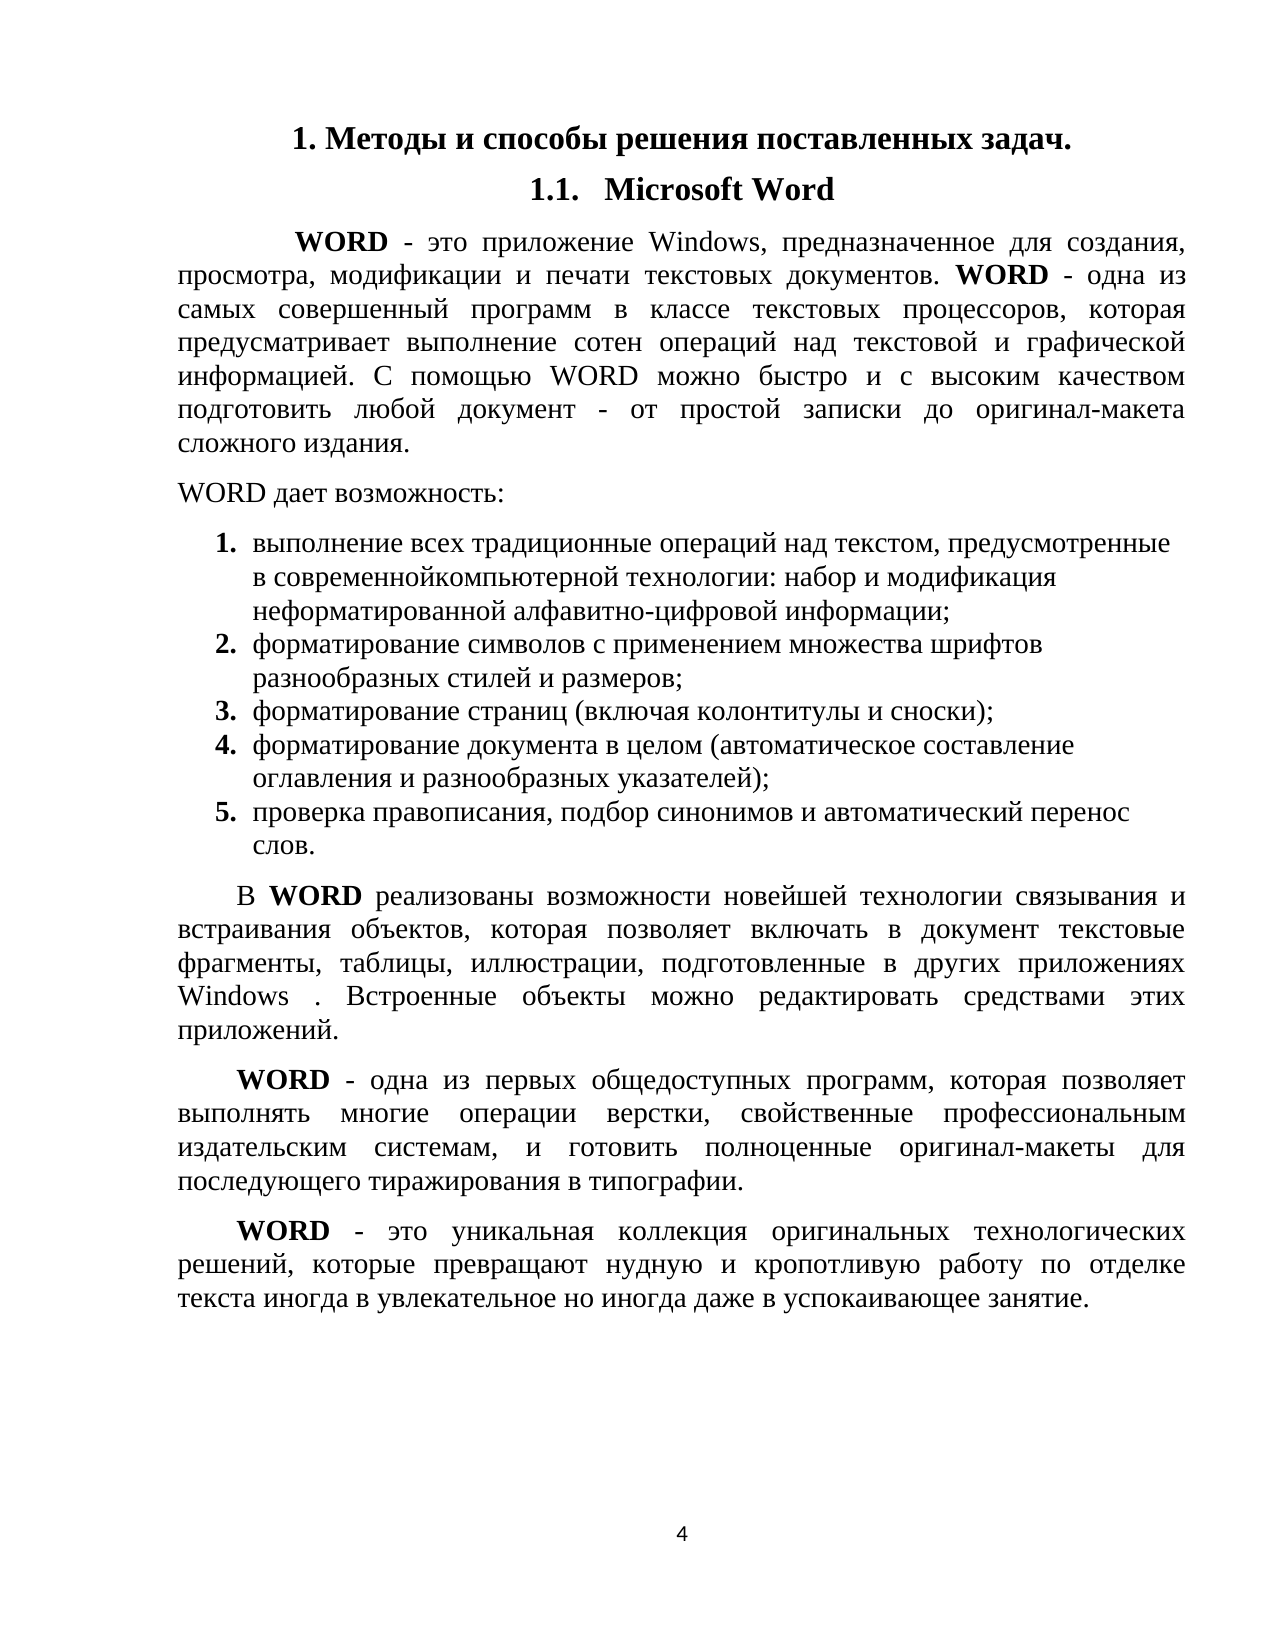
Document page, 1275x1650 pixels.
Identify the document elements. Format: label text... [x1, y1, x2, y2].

list выполнение всех традиционные операций над текстом, предусмотренные в современнойкомпьютерной технологии: набор и модификация неформатированной алфавитно-цифровой информации; [215, 526, 1186, 626]
list проверка правописания, подбор синонимов и автоматический перенос слов. [215, 794, 1186, 861]
text WORD - это приложение Windows, предназначенное для создания, просмотра, модификации и печати текстовых документов. WORD - одна из самых совершенный программ в классе текстовых процессоров, которая предусматривает выполнение сотен операций над текстовой и графической информацией. С помощью WORD можно быстро и с высоким качеством подготовить любой документ - от простой записки до оригинал-макета сложного издания. [177, 224, 1186, 459]
text В WORD реализованы возможности новейшей технологии связывания и встраивания объектов, которая позволяет включать в документ текстовые фрагменты, таблицы, иллюстрации, подготовленные в других приложениях Windows . Встроенные объекты можно редактировать средствами этих приложений. [177, 878, 1186, 1045]
list форматирование символов с применением множества шрифтов разнообразных стилей и размеров; [215, 626, 1186, 693]
text 1. Методы и способы решения поставленных задач. [177, 118, 1186, 156]
list Microsoft Word [177, 169, 1186, 207]
text WORD - одна из первых общедоступных программ, которая позволяет выполнять многие операции верстки, свойственные профессиональным издательским системам, и готовить полноценные оригинал-макеты для последующего тиражирования в типографии. [177, 1062, 1186, 1196]
text WORD дает возможность: [177, 475, 1186, 509]
list форматирование страниц (включая колонтитулы и сноски); [215, 693, 1186, 727]
text WORD - это уникальная коллекция оригинальных технологических решений, которые превращают нудную и кропотливую работу по отделке текста иногда в увлекательное но иногда даже в успокаивающее занятие. [177, 1213, 1186, 1313]
list форматирование документа в целом (автоматическое составление оглавления и разнообразных указателей); [215, 727, 1186, 794]
